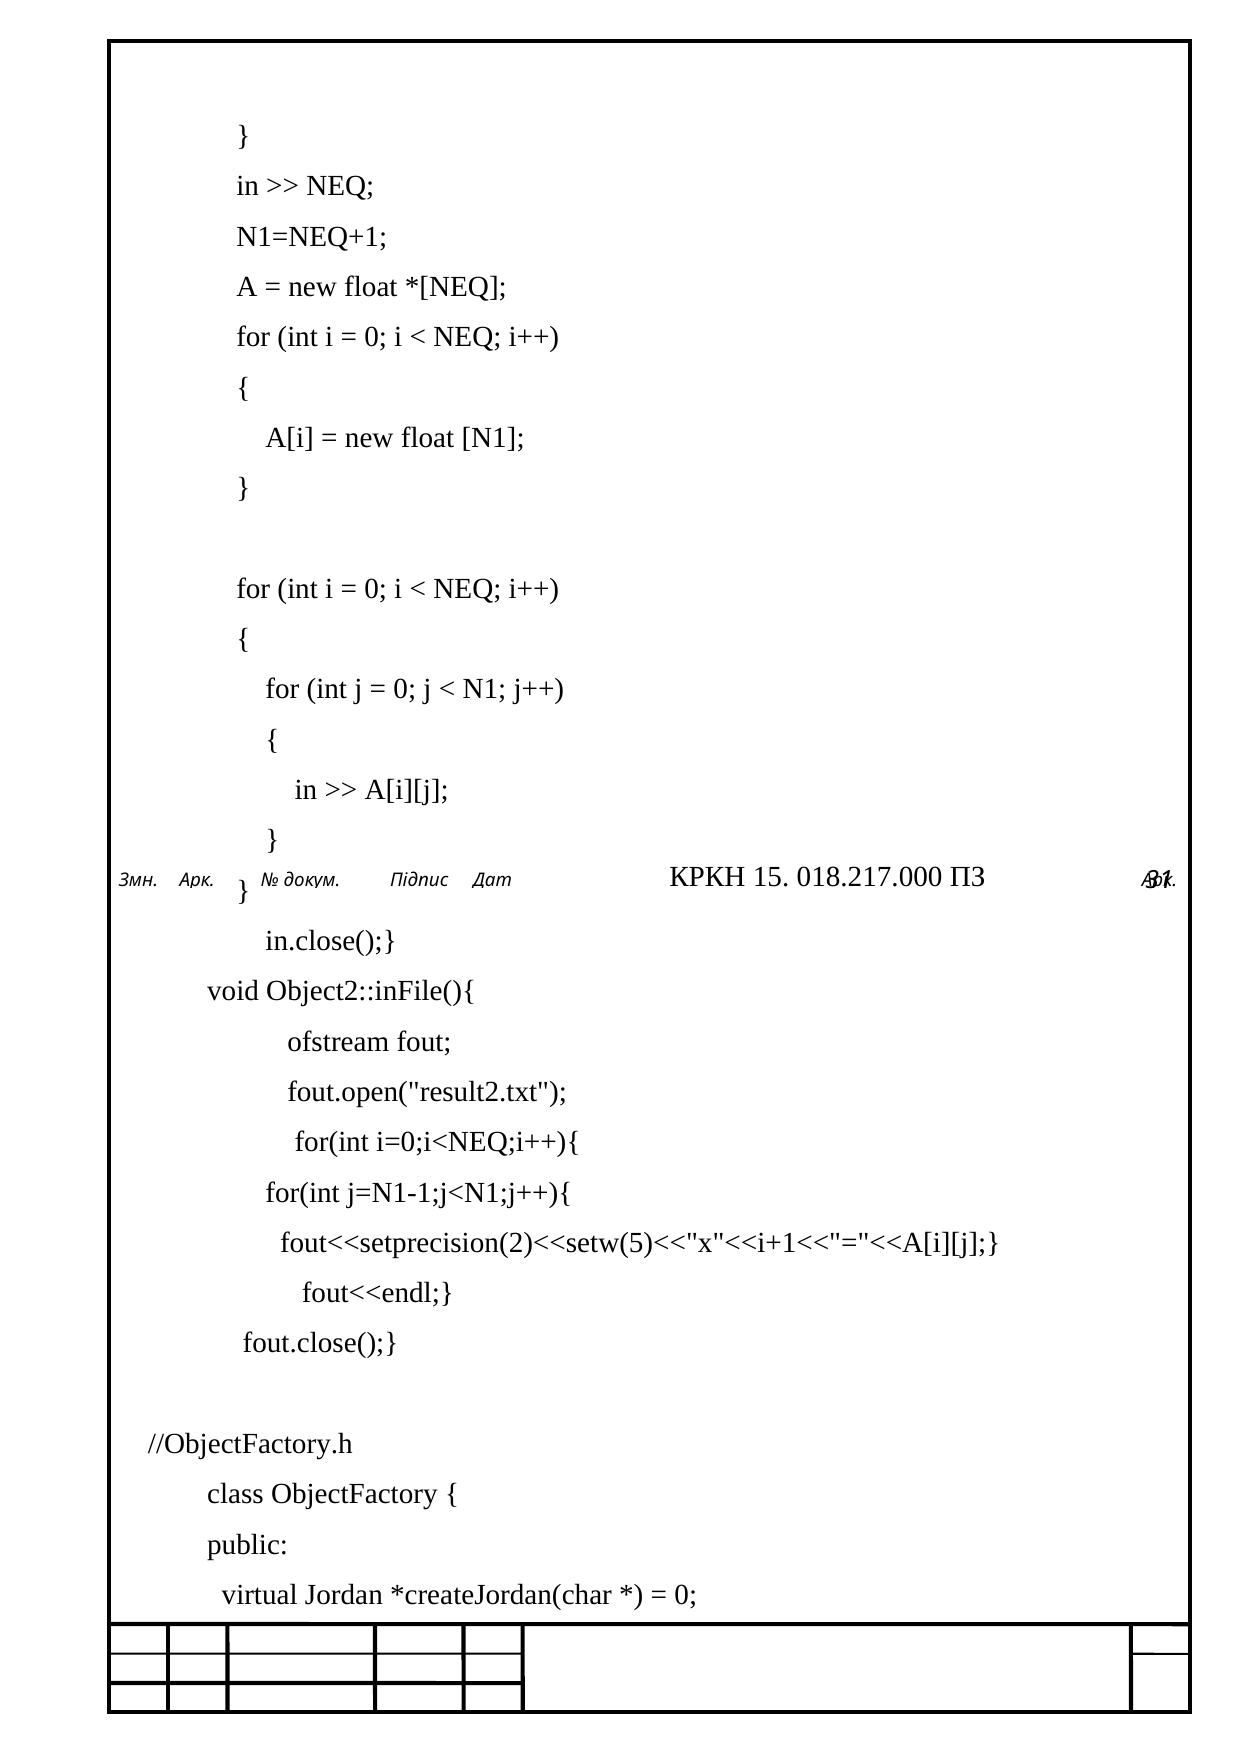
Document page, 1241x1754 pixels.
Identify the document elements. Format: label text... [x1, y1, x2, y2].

text for (int i = 0; i < NEQ; i++) [207, 571, 1152, 604]
text A[i] = new float [N1]; [207, 420, 1152, 453]
text { [207, 370, 1152, 403]
text void Object2::inFile(){ [207, 973, 1152, 1007]
text fout.open("result2.txt"); [207, 1074, 1152, 1108]
text class ObjectFactory { [207, 1477, 1152, 1510]
text } [207, 118, 1152, 152]
text N1=NEQ+1; [207, 219, 1152, 252]
text A = new float *[NEQ]; [207, 269, 1152, 303]
text in.close();} [207, 923, 1152, 957]
text } [207, 470, 1152, 504]
text fout<<endl;} [207, 1275, 1152, 1309]
text } [207, 822, 1152, 856]
text fout<<setprecision(2)<<setw(5)<<"x"<<i+1<<"="<<A[i][j];} [207, 1225, 1152, 1258]
text fout.close();} [148, 1326, 1152, 1359]
text virtual Jordan *createJordan(char *) = 0; [207, 1577, 1152, 1611]
text in >> NEQ; [207, 168, 1152, 202]
text for (int j = 0; j < N1; j++) [207, 672, 1152, 705]
text { [207, 621, 1152, 655]
text { [207, 722, 1152, 755]
text public: [207, 1527, 1152, 1560]
text in >> A[i][j]; [207, 772, 1152, 806]
text ofstream fout; [207, 1024, 1152, 1057]
text } [207, 873, 1152, 906]
text for(int j=N1-1;j<N1;j++){ [207, 1175, 1152, 1208]
text //ObjectFactory.h [148, 1426, 1152, 1460]
text for (int i = 0; i < NEQ; i++) [207, 319, 1152, 353]
text for(int i=0;i<NEQ;i++){ [207, 1124, 1152, 1158]
